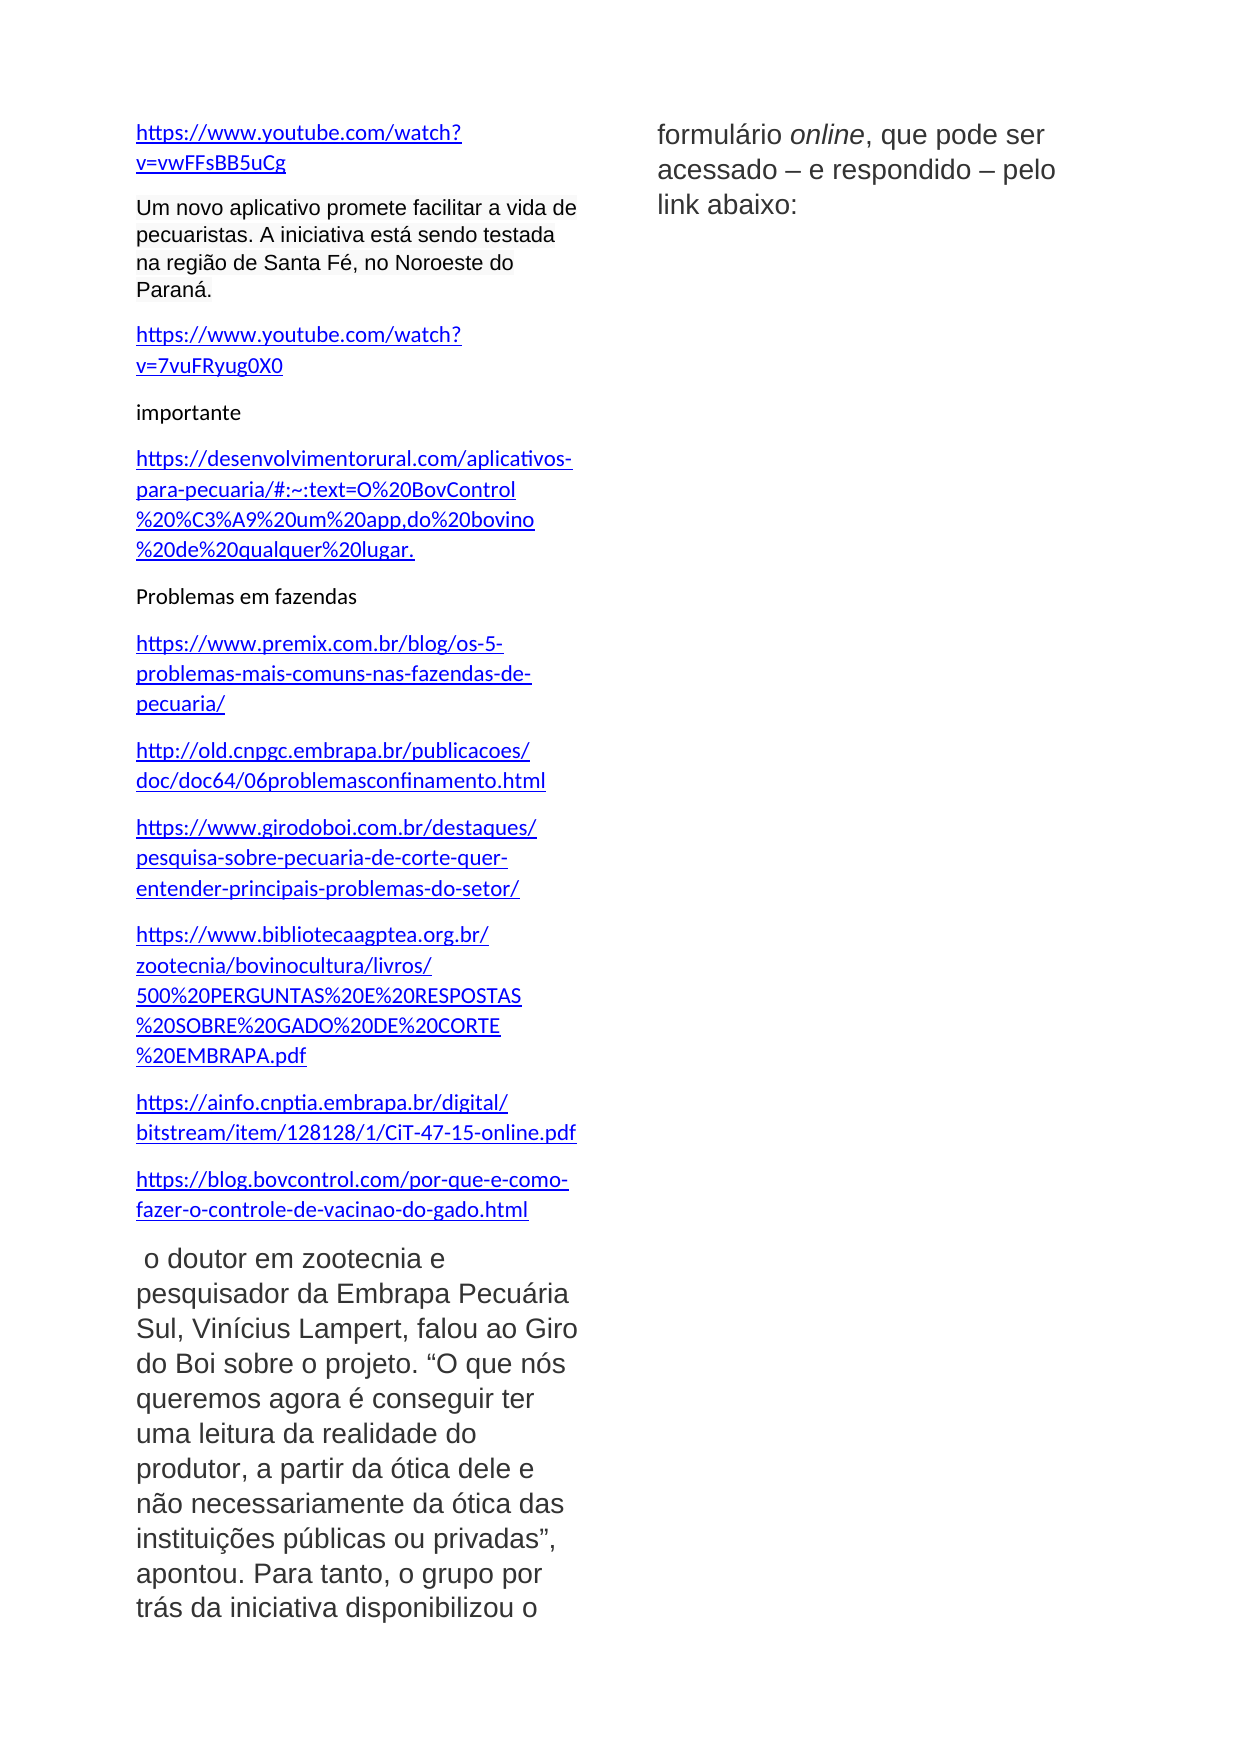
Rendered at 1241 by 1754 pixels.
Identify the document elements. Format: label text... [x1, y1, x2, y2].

text Problemas em fazendas [136, 582, 583, 610]
text https://www.girodoboi.com.br/destaques/pesquisa-sobre-pecuaria-de-corte-quer-entender-principais-problemas-do-setor/ [136, 813, 583, 902]
text http://old.cnpgc.embrapa.br/publicacoes/doc/doc64/06problemasconfinamento.html [136, 736, 583, 794]
text https://www.youtube.com/watch?v=7vuFRyug0X0 [136, 321, 583, 379]
text o doutor em zootecnia e pesquisador da Embrapa Pecuária Sul, Vinícius Lampert, falou ao Giro do Boi sobre o projeto. “O que nós queremos agora é conseguir ter uma leitura da realidade do produtor, a partir da ótica dele e não necessariamente da ótica das instituições públicas ou privadas”, apontou. Para tanto, o grupo por trás da iniciativa disponibilizou o formulário online, que pode ser acessado – e respondido – pelo link abaixo: [657, 118, 1104, 220]
text o doutor em zootecnia e pesquisador da Embrapa Pecuária Sul, Vinícius Lampert, falou ao Giro do Boi sobre o projeto. “O que nós queremos agora é conseguir ter uma leitura da realidade do produtor, a partir da ótica dele e não necessariamente da ótica das instituições públicas ou privadas”, apontou. Para tanto, o grupo por trás da iniciativa disponibilizou o formulário online, que pode ser acessado – e respondido – pelo link abaixo: [136, 1242, 583, 1624]
text Um novo aplicativo promete facilitar a vida de pecuaristas. A iniciativa está sendo testada na região de Santa Fé, no Noroeste do Paraná. [136, 195, 583, 302]
text https://www.bibliotecaagptea.org.br/zootecnia/bovinocultura/livros/500%20PERGUNTAS%20E%20RESPOSTAS%20SOBRE%20GADO%20DE%20CORTE%20EMBRAPA.pdf [136, 921, 583, 1069]
text https://blog.bovcontrol.com/por-que-e-como-fazer-o-controle-de-vacinao-do-gado.html [136, 1165, 583, 1224]
text https://desenvolvimentorural.com/aplicativos-para-pecuaria/#:~:text=O%20BovControl%20%C3%A9%20um%20app,do%20bovino%20de%20qualquer%20lugar. [136, 444, 583, 563]
text https://www.youtube.com/watch?v=vwFFsBB5uCg [136, 118, 583, 176]
text https://ainfo.cnptia.embrapa.br/digital/bitstream/item/128128/1/CiT-47-15-online.pdf [136, 1088, 583, 1147]
text https://www.premix.com.br/blog/os-5-problemas-mais-comuns-nas-fazendas-de-pecuaria/ [136, 629, 583, 717]
text importante [136, 398, 583, 426]
